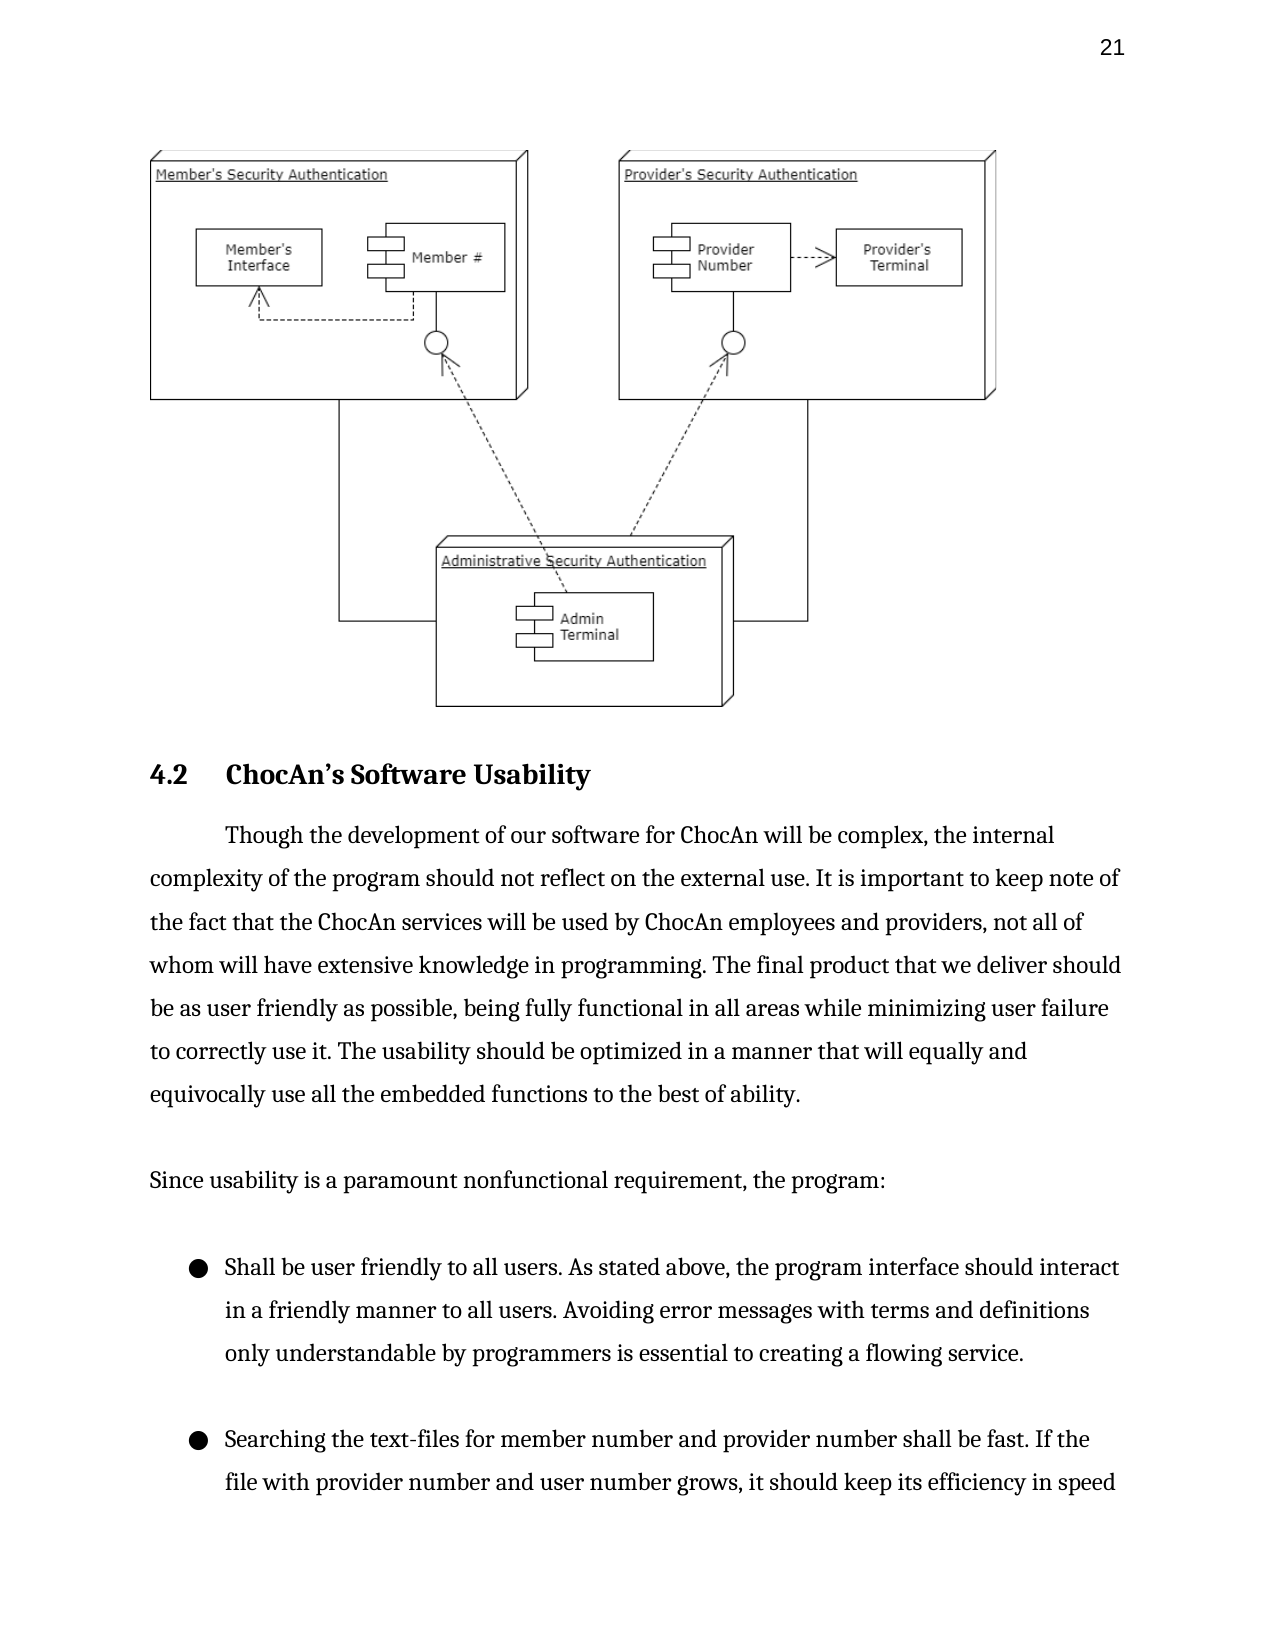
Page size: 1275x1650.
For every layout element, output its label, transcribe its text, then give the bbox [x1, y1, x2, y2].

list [187, 1425, 1125, 1497]
text Though the development of our software for ChocAn will be complex, the internal complexity of the program should not reflect on the external use. It is important to keep note of the fact that the ChocAn services will be used by ChocAn employees and providers, not all of whom will have extensive knowledge in programming. The final product that we deliver should be as user friendly as possible, being fully functional in all areas while minimizing user failure to correctly use it. The usability should be optimized in a manner that will equally and equivocally use all the embedded functions to the best of ability. [150, 821, 1125, 1109]
subtitle 4.2 ChocAn’s Software Usability [150, 758, 1125, 792]
picture [150, 150, 997, 707]
text Since usability is a paramount nonfunctional requirement, the program: [150, 1166, 1125, 1195]
list Shall be user friendly to all users. As stated above, the program interface should interact in a friendly manner to all users. Avoiding error messages with terms and definitions only understandable by programmers is essential to creating a flowing service. [187, 1252, 1125, 1367]
